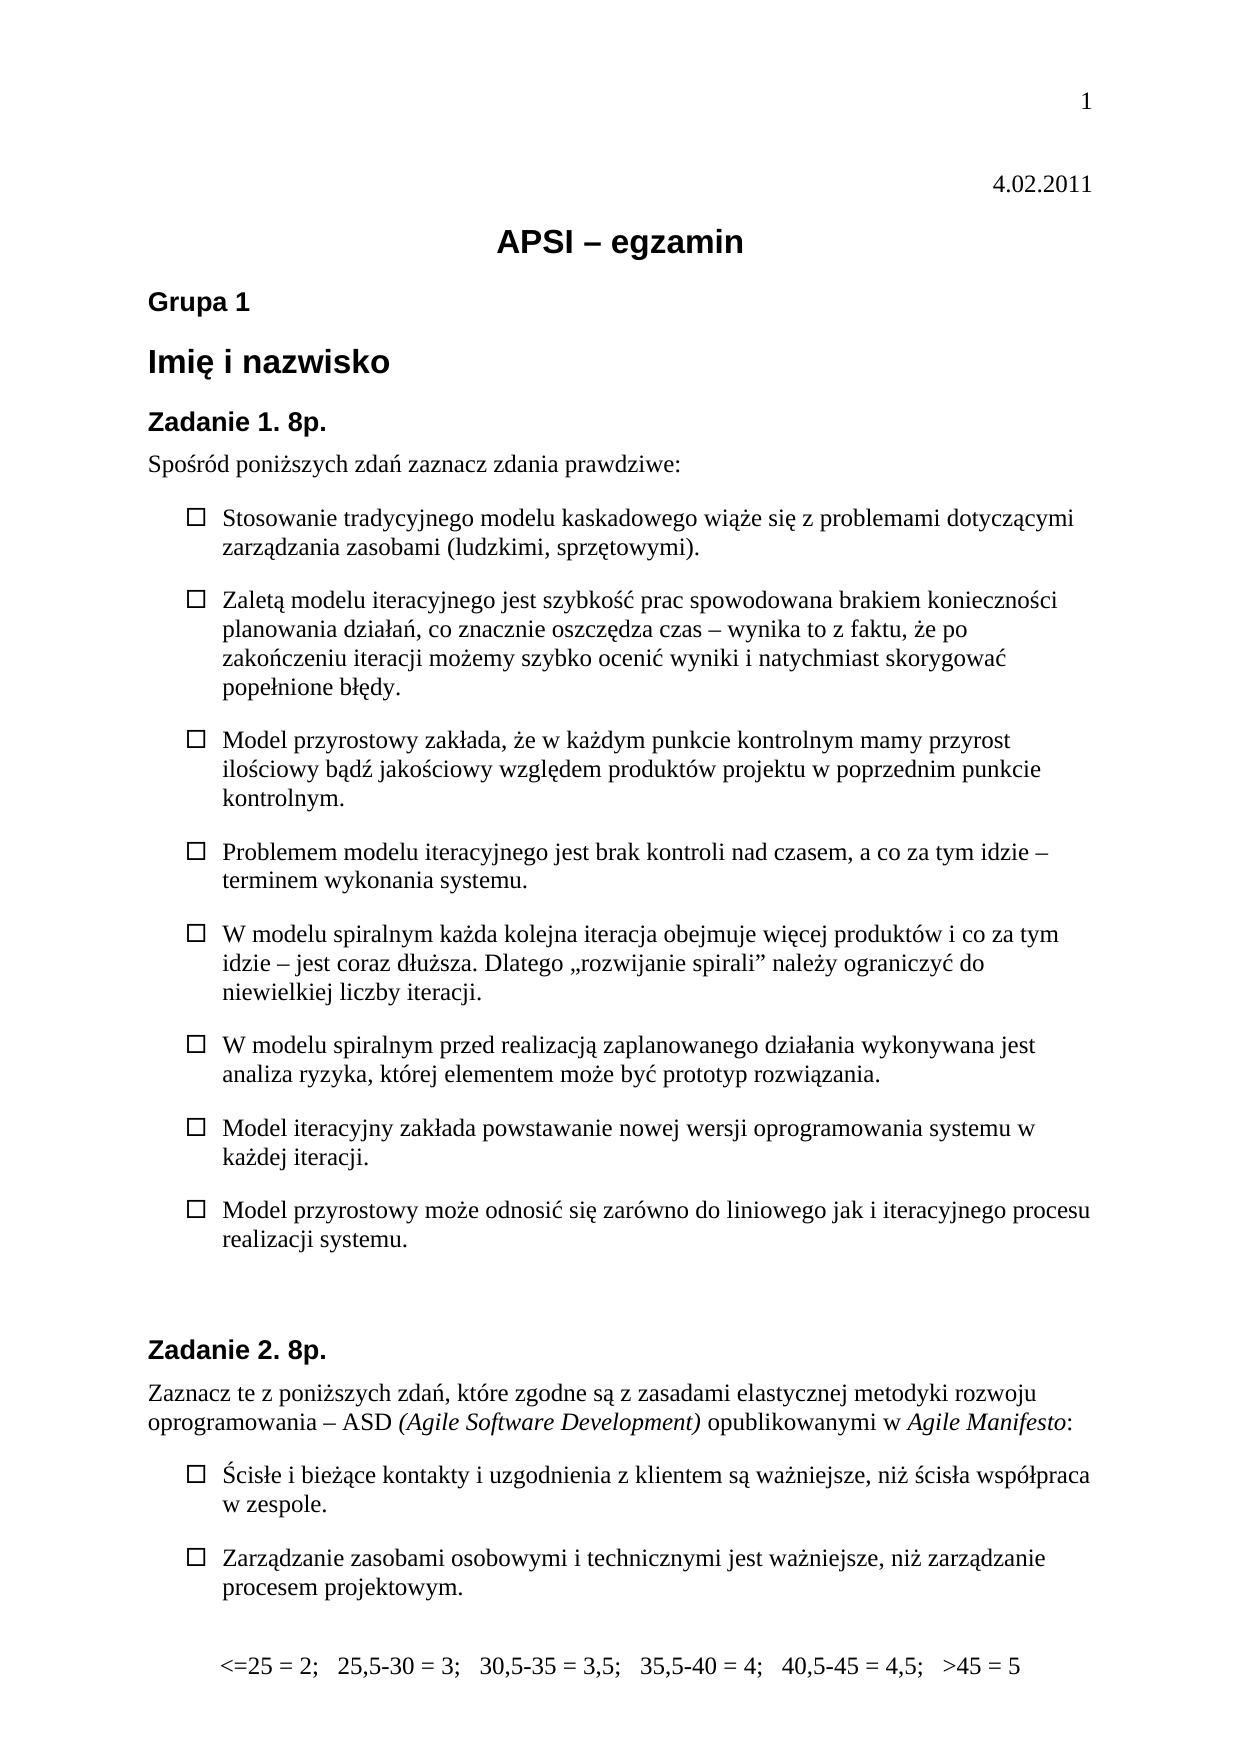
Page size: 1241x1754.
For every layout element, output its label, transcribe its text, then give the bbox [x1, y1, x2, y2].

list Model przyrostowy może odnosić się zarówno do liniowego jak i iteracyjnego procesu realizacji systemu. [185, 1196, 1093, 1253]
text 4.02.2011 [148, 169, 1093, 197]
list Stosowanie tradycyjnego modelu kaskadowego wiąże się z problemami dotyczącymi zarządzania zasobami (ludzkimi, sprzętowymi). [185, 503, 1093, 561]
text Spośród poniższych zdań zaznacz zdania prawdziwe: [148, 449, 1093, 478]
list W modelu spiralnym każda kolejna iteracja obejmuje więcej produktów i co za tym idzie – jest coraz dłuższa. Dlatego „rozwijanie spirali” należy ograniczyć do niewielkiej liczby iteracji. [185, 919, 1093, 1006]
list Model przyrostowy zakłada, że w każdym punkcie kontrolnym mamy przyrost ilościowy bądź jakościowy względem produktów projektu w poprzednim punkcie kontrolnym. [185, 726, 1093, 812]
subtitle Zadanie 2. 8p. [148, 1334, 1093, 1366]
list W modelu spiralnym przed realizacją zaplanowanego działania wykonywana jest analiza ryzyka, której elementem może być prototyp rozwiązania. [185, 1031, 1093, 1088]
list Zarządzanie zasobami osobowymi i technicznymi jest ważniejsze, niż zarządzanie procesem projektowym. [185, 1543, 1093, 1601]
list Ścisłe i bieżące kontakty i uzgodnienia z klientem są ważniejsze, niż ścisła współpraca w zespole. [185, 1461, 1093, 1518]
subtitle APSI – egzamin [148, 222, 1093, 261]
subtitle Grupa 1 [148, 286, 1093, 317]
list Model iteracyjny zakłada powstawanie nowej wersji oprogramowania systemu w każdej iteracji. [185, 1113, 1093, 1171]
subtitle Imię i nazwisko [148, 342, 1093, 381]
list Problemem modelu iteracyjnego jest brak kontroli nad czasem, a co za tym idzie – terminem wykonania systemu. [185, 837, 1093, 894]
list Zaletą modelu iteracyjnego jest szybkość prac spowodowana brakiem konieczności planowania działań, co znacznie oszczędza czas – wynika to z faktu, że po zakończeniu iteracji możemy szybko ocenić wyniki i natychmiast skorygować popełnione błędy. [185, 586, 1093, 701]
subtitle Zadanie 1. 8p. [148, 406, 1093, 437]
text Zaznacz te z poniższych zdań, które zgodne są z zasadami elastycznej metodyki rozwoju oprogramowania – ASD (Agile Software Development) opublikowanymi w Agile Manifesto: [148, 1378, 1093, 1436]
